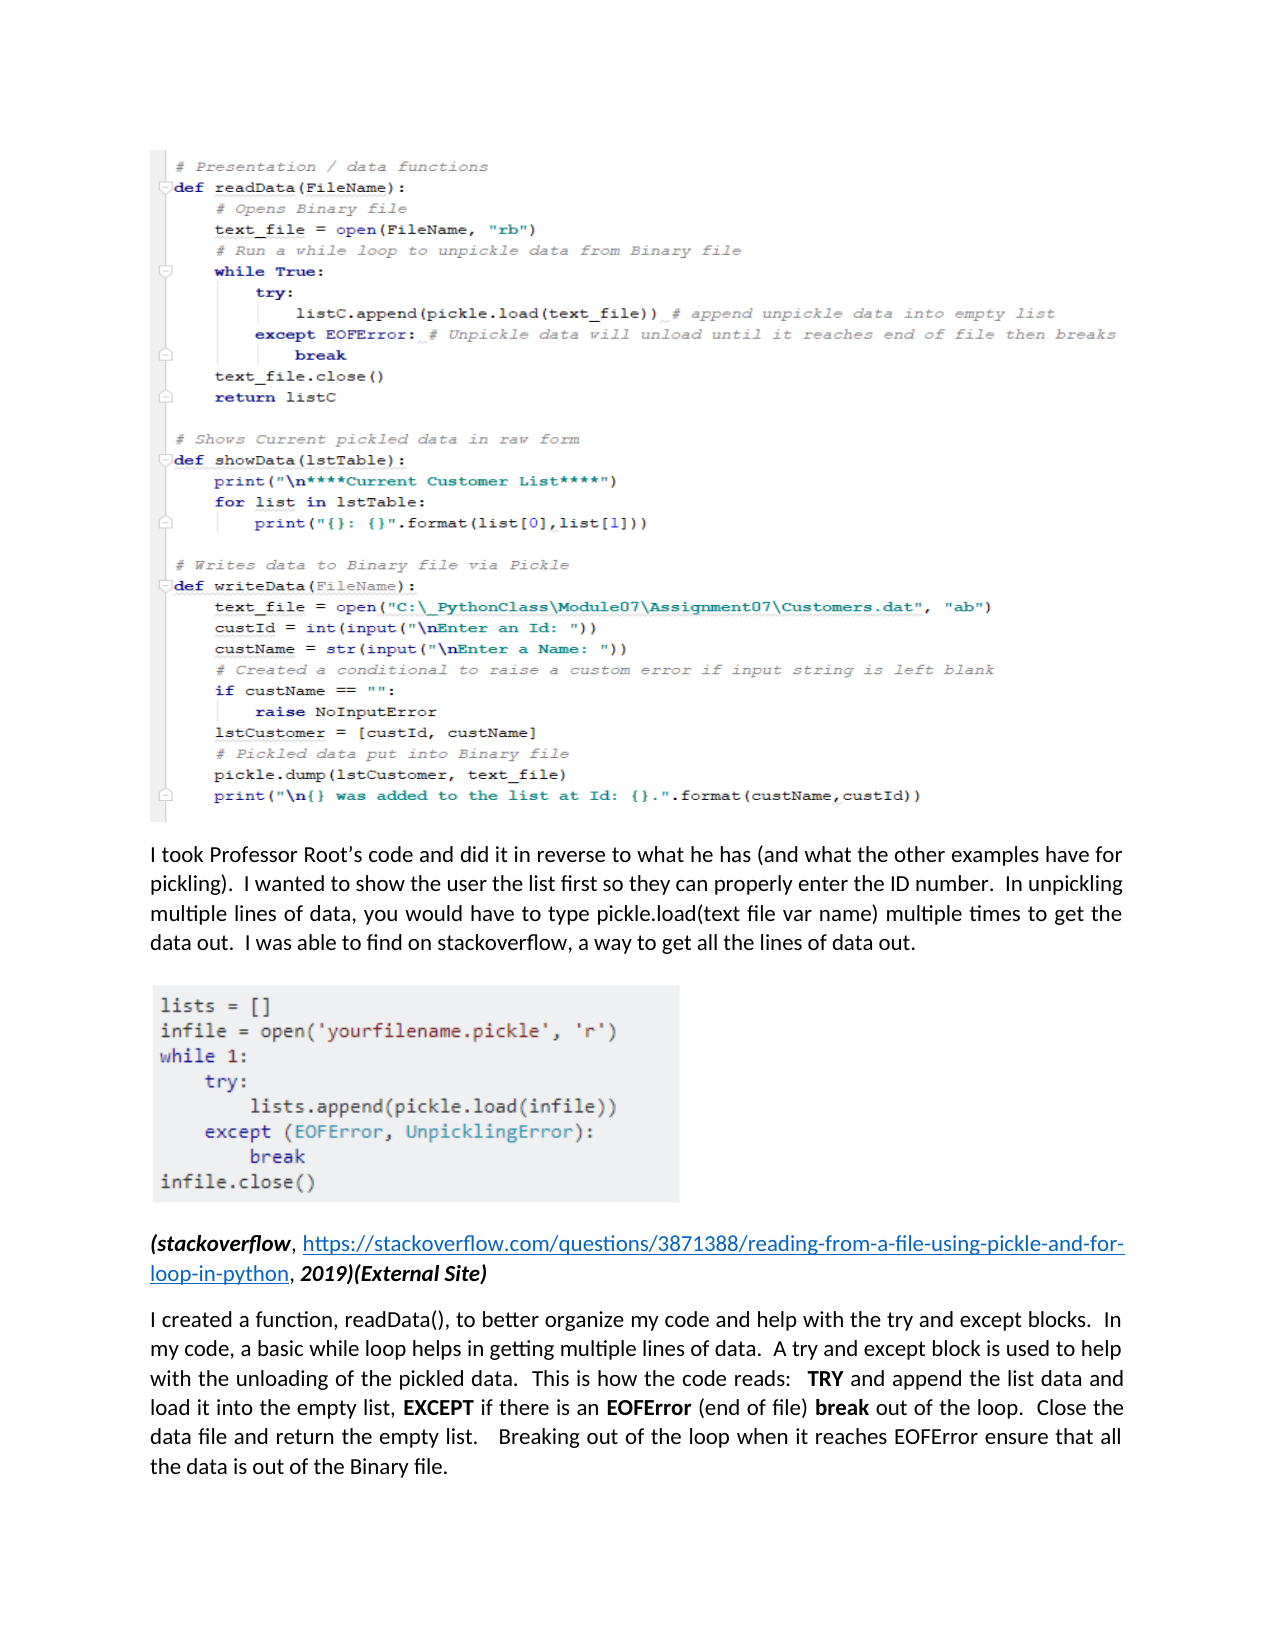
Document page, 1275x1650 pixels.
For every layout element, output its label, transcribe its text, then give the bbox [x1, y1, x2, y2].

text I created a function, readData(), to better organize my code and help with the try and except blocks. In my code, a basic while loop helps in getting multiple lines of data. A try and except block is used to help with the unloading of the pickled data. This is how the code reads: TRY and append the list data and load it into the empty list, EXCEPT if there is an EOFError (end of file) break out of the loop. Close the data file and return the empty list. Breaking out of the loop when it reaches EOFError ensure that all the data is out of the Binary file. [150, 1305, 1125, 1480]
text I took Professor Root’s code and did it in reverse to what he has (and what the other examples have for pickling). I wanted to show the user the list first so they can properly enter the ID number. In unpickling multiple lines of data, you would have to type pickle.load(text file var name) multiple times to get the data out. I was able to find on stackoverflow, a way to get all the lines of data out. [150, 840, 1125, 956]
picture [150, 150, 1125, 822]
picture [150, 974, 680, 1212]
text (stackoverflow, https://stackoverflow.com/questions/3871388/reading-from-a-file-using-pickle-and-for-loop-in-python, 2019)(External Site) [150, 1229, 1125, 1287]
